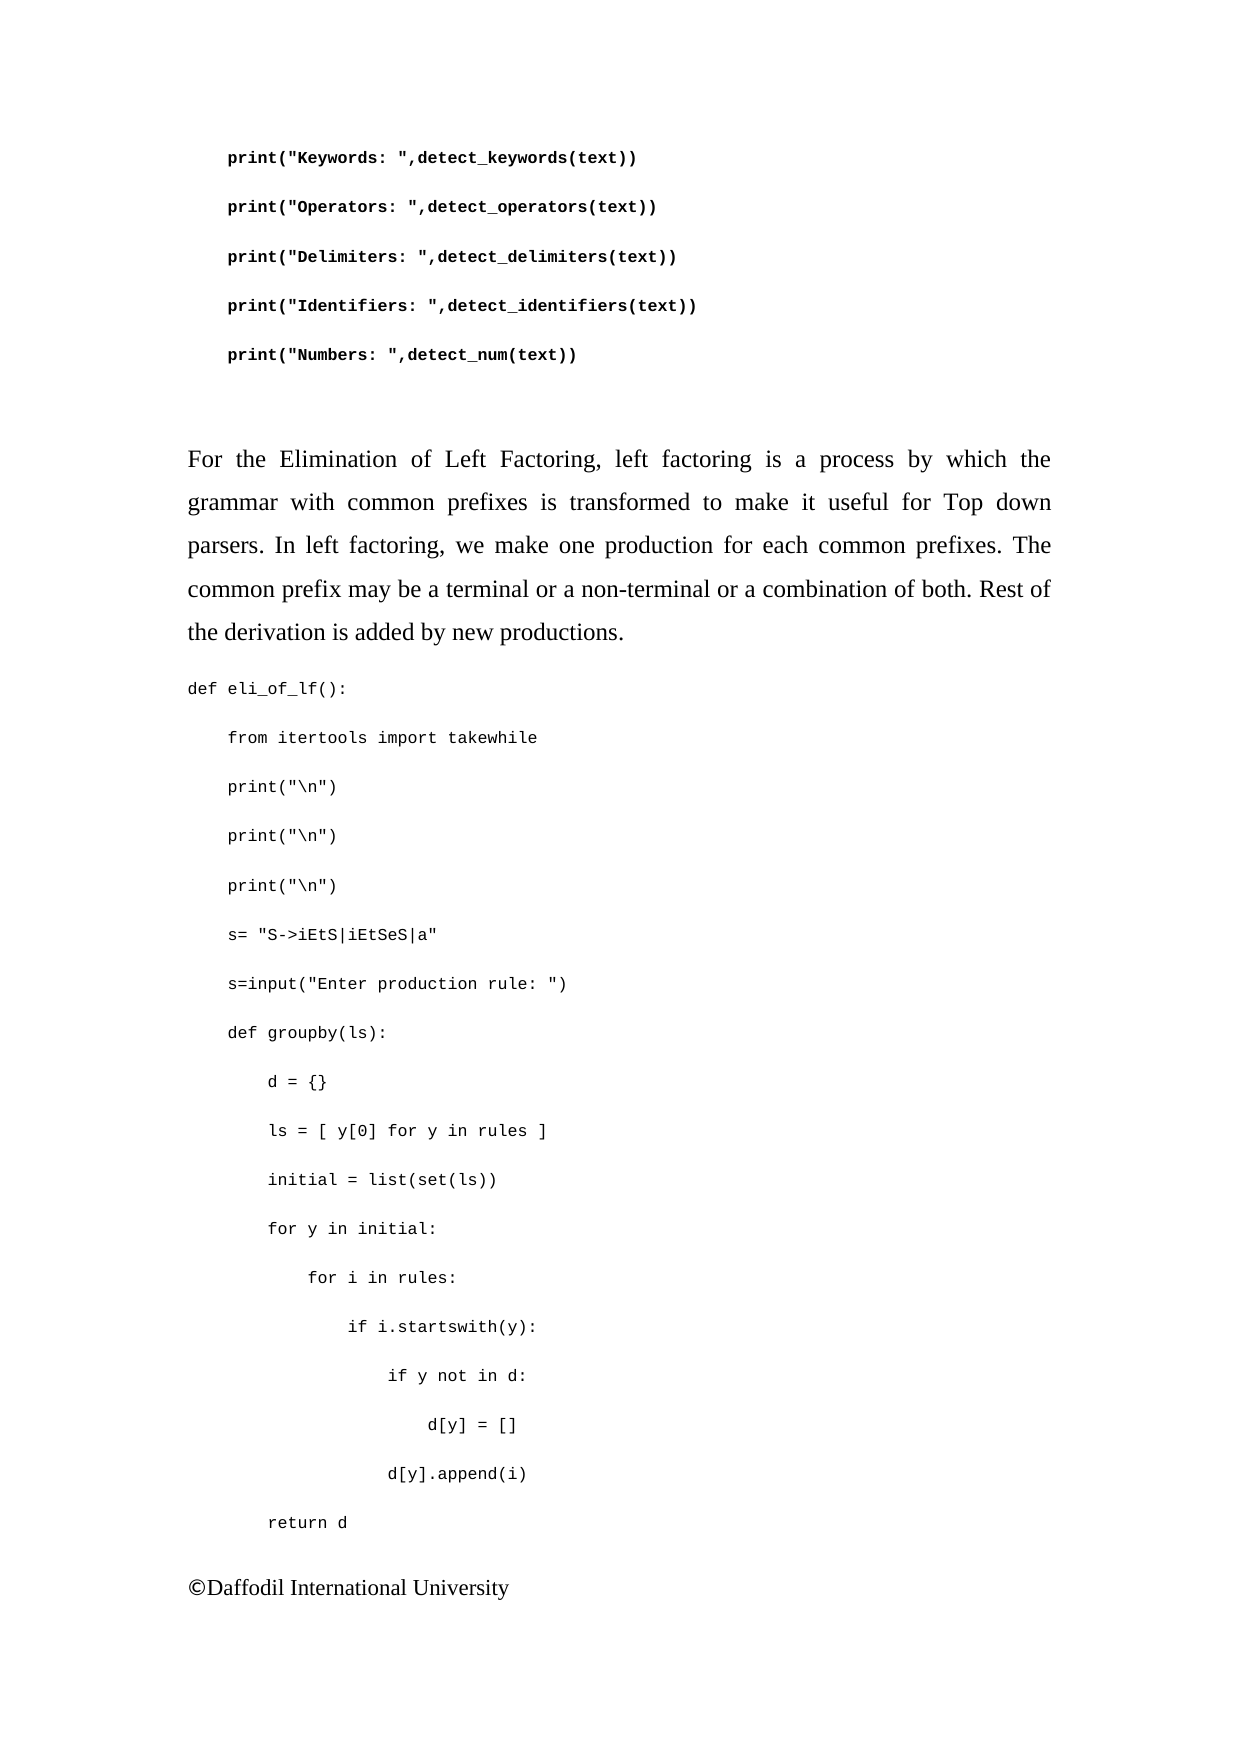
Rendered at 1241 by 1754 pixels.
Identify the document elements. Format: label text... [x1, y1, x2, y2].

text d[y] = [] [187, 1417, 1053, 1436]
text For the Elimination of Left Factoring, left factoring is a process by which the grammar with common prefixes is transformed to make it useful for Top down parsers. In left factoring, we make one production for each common prefixes. The common prefix may be a terminal or a non-terminal or a combination of both. Rest of the derivation is added by new productions. [187, 444, 1053, 646]
text print("Operators: ",detect_operators(text)) [187, 199, 1053, 218]
text s=input("Enter production rule: ") [187, 975, 1053, 994]
text initial = list(set(ls)) [187, 1171, 1053, 1190]
text for y in initial: [187, 1221, 1053, 1239]
text print("\n") [187, 828, 1053, 847]
text print("Keywords: ",detect_keywords(text)) [187, 150, 1053, 169]
text print("\n") [187, 877, 1053, 896]
text print("\n") [187, 779, 1053, 798]
text s= "S->iEtS|iEtSeS|a" [187, 926, 1053, 945]
text def eli_of_lf(): [187, 681, 1053, 700]
text return d [187, 1515, 1053, 1534]
text d = {} [187, 1073, 1053, 1092]
text print("Numbers: ",detect_num(text)) [187, 346, 1053, 365]
text if y not in d: [187, 1368, 1053, 1387]
text if i.startswith(y): [187, 1319, 1053, 1337]
text print("Identifiers: ",detect_identifiers(text)) [187, 297, 1053, 316]
text for i in rules: [187, 1269, 1053, 1288]
text from itertools import takewhile [187, 730, 1053, 749]
text ls = [ y[0] for y in rules ] [187, 1122, 1053, 1141]
text def groupby(ls): [187, 1024, 1053, 1043]
text print("Delimiters: ",detect_delimiters(text)) [187, 248, 1053, 267]
text d[y].append(i) [187, 1466, 1053, 1485]
